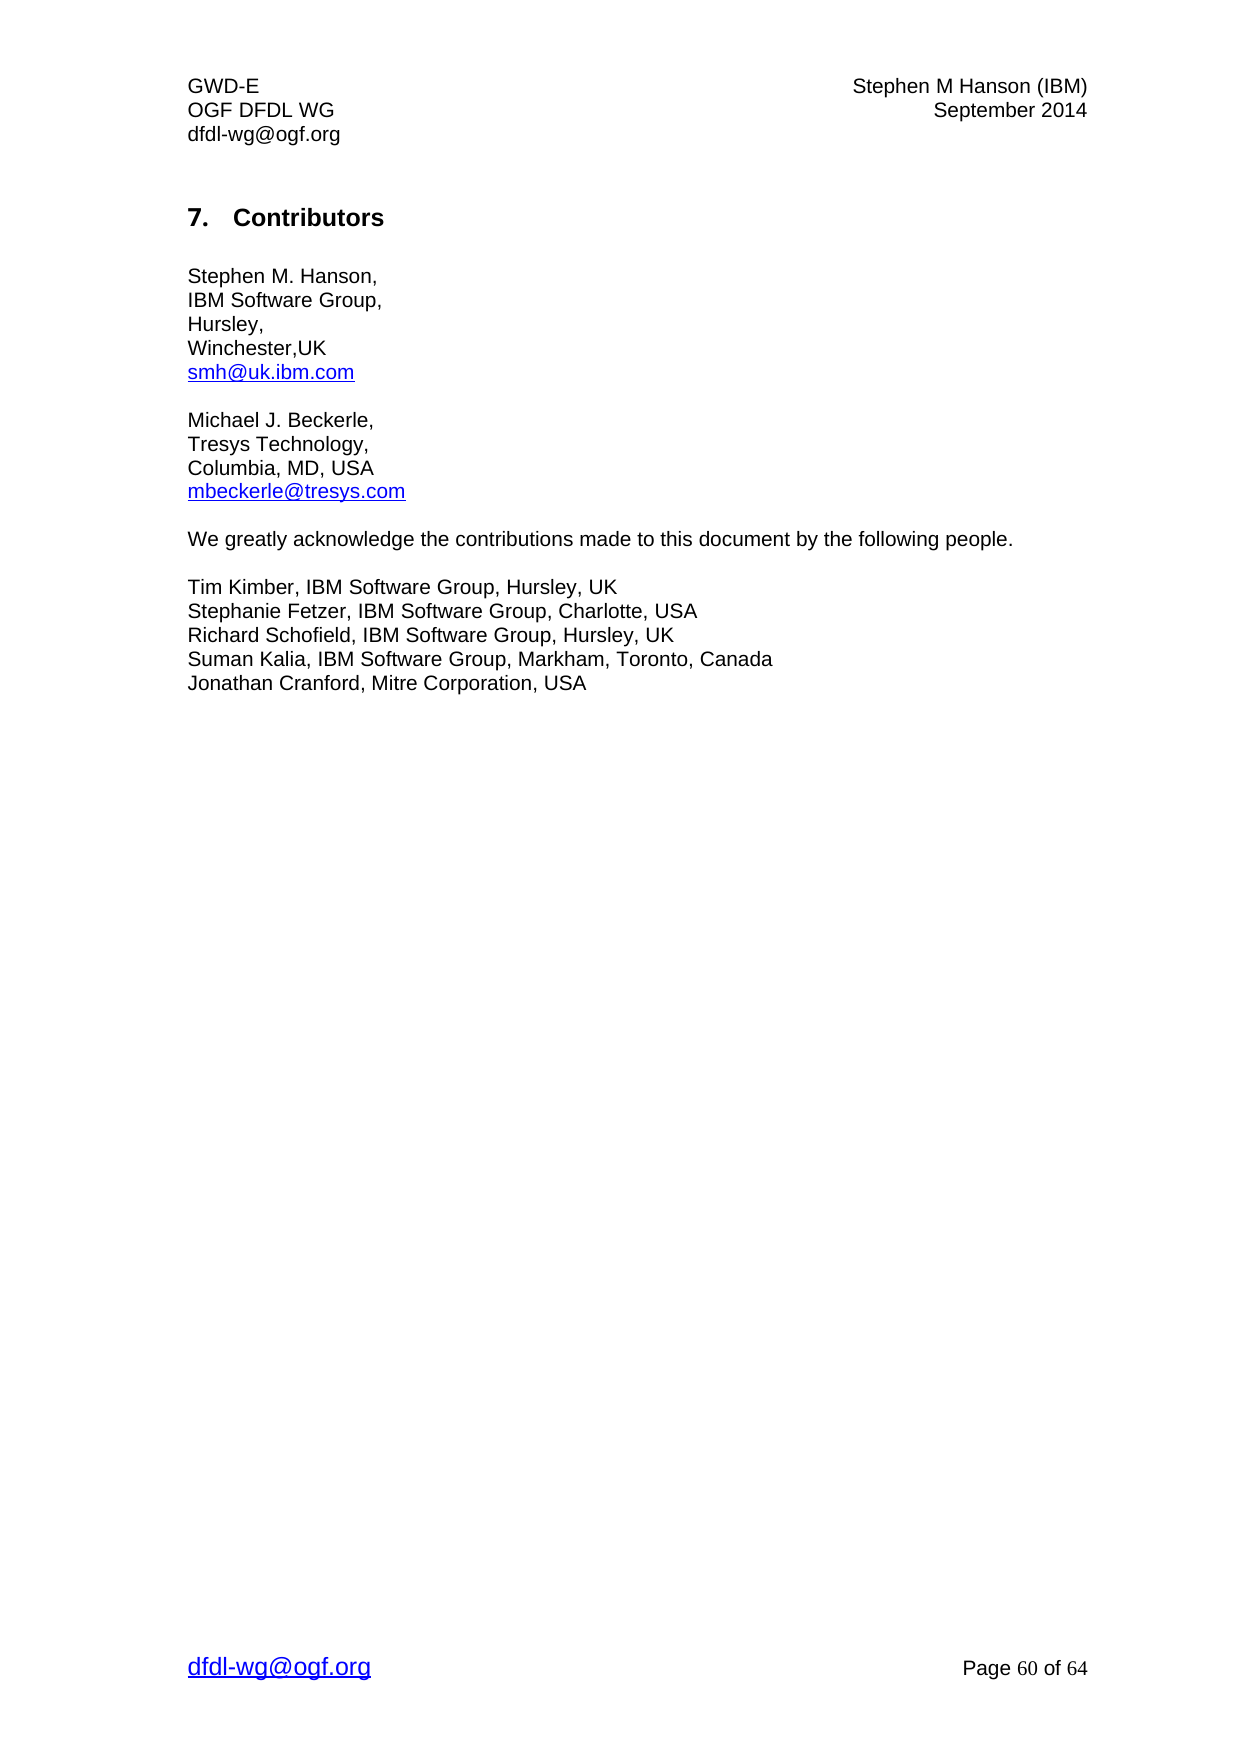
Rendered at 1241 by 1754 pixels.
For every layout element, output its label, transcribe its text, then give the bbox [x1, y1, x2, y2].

text Suman Kalia, IBM Software Group, Markham, Toronto, Canada [187, 647, 1053, 671]
text We greatly acknowledge the contributions made to this document by the following people. [187, 527, 1053, 551]
text mbeckerle@tresys.com [187, 479, 1053, 503]
text smh@uk.ibm.com [187, 359, 1053, 383]
text Stephanie Fetzer, IBM Software Group, Charlotte, USA [187, 599, 1053, 623]
text Tim Kimber, IBM Software Group, Hursley, UK [187, 575, 1053, 599]
text Michael J. Beckerle, [187, 407, 1053, 431]
text Hursley, [187, 312, 1053, 336]
text Winchester,UK [187, 336, 1053, 359]
text Stephen M. Hanson, [187, 264, 1053, 288]
text Jonathan Cranford, Mitre Corporation, USA [187, 671, 1053, 695]
subtitle Contributors [187, 199, 1053, 233]
text Columbia, MD, USA [187, 455, 1053, 479]
text Richard Schofield, IBM Software Group, Hursley, UK [187, 623, 1053, 647]
text IBM Software Group, [187, 288, 1053, 312]
text Tresys Technology, [187, 431, 1053, 455]
